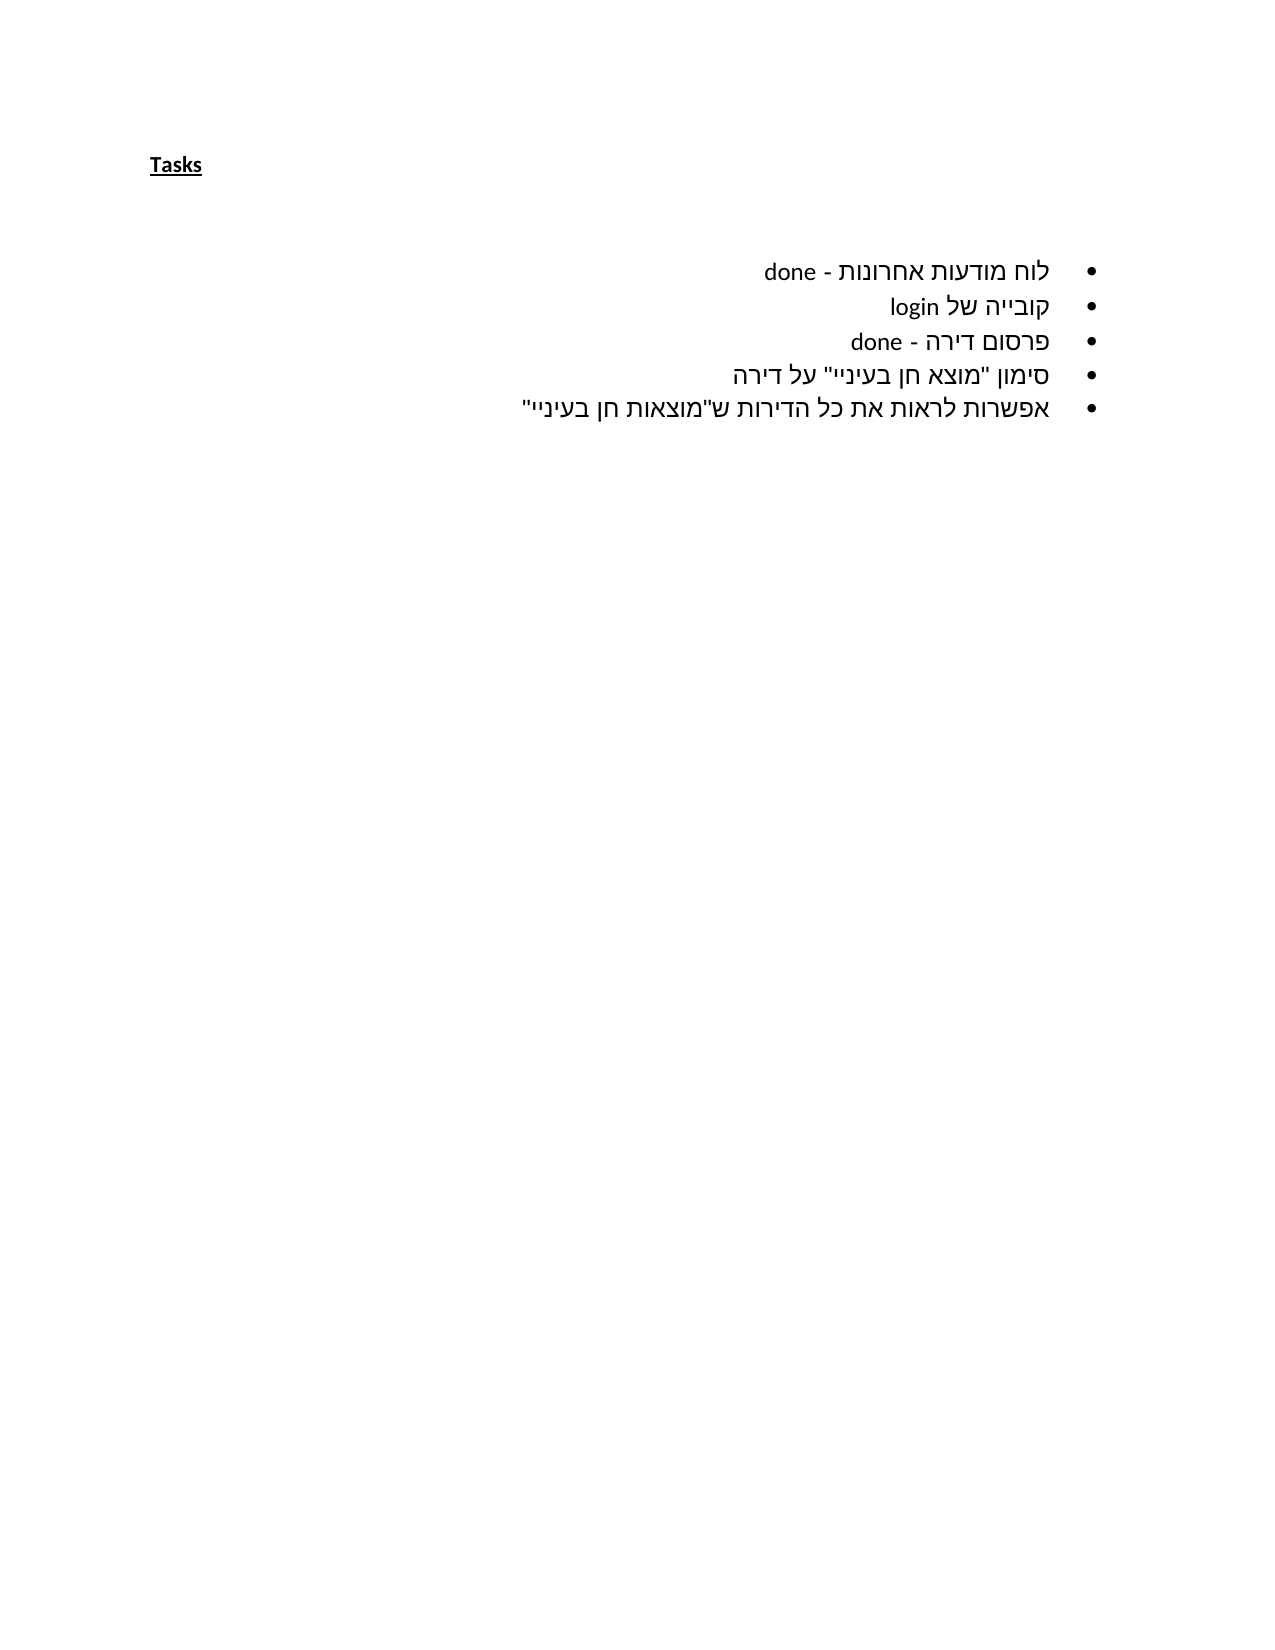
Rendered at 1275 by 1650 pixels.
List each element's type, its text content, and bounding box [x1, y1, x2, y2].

list סימון "מוצא חן בעיניי" על דירה [150, 361, 1087, 390]
text Tasks [150, 150, 1125, 178]
list לוח מודעות אחרונות - done [150, 256, 1087, 287]
list אפשרות לראות את כל הדירות ש"מוצאות חן בעיניי" [150, 394, 1087, 423]
list פרסום דירה - done [150, 326, 1087, 357]
list קובייה של login [150, 291, 1087, 322]
